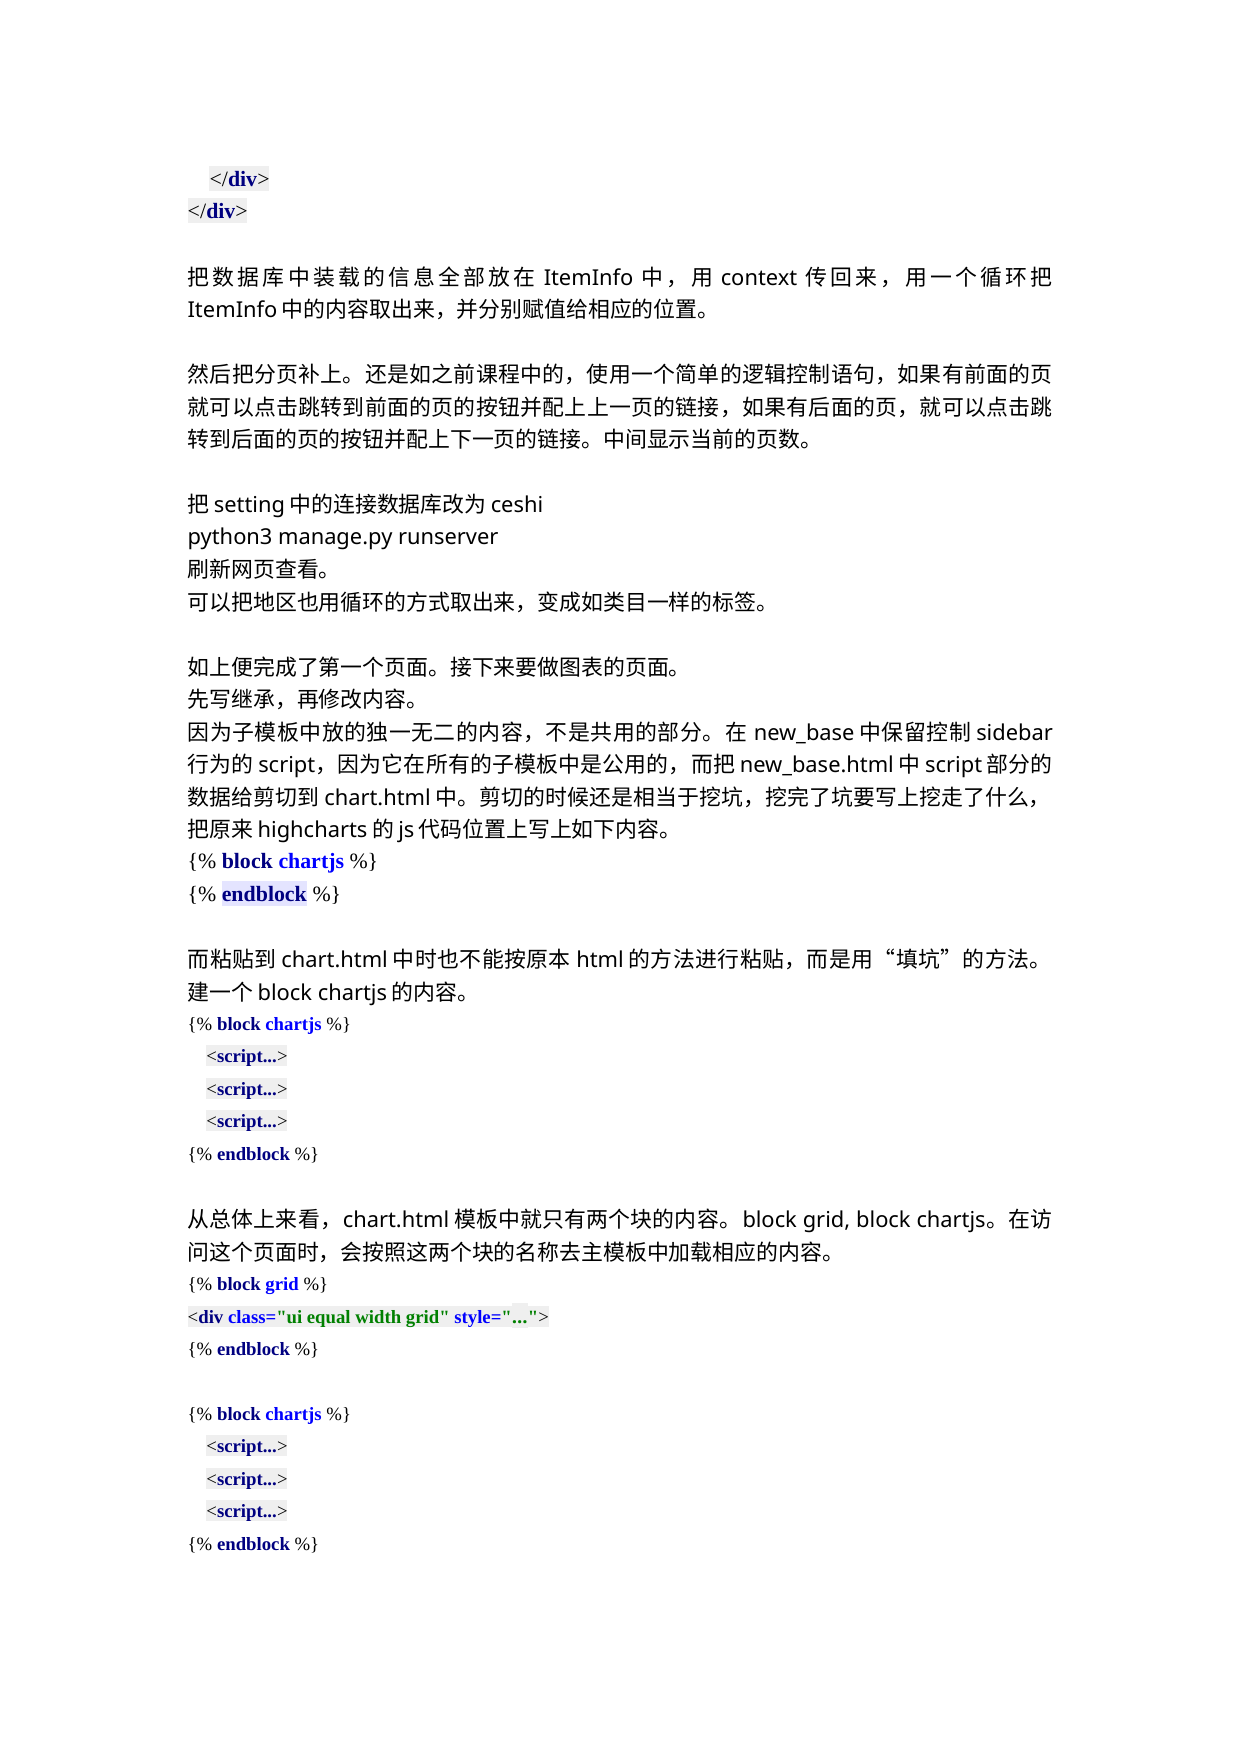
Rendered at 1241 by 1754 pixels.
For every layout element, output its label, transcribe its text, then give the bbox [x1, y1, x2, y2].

text 可以把地区也用循环的方式取出来，变成如类目一样的标签。 [187, 584, 1053, 617]
text {% block chartjs %} <script...> <script...> <script...> {% endblock %} [187, 1397, 1053, 1559]
text 从总体上来看，chart.html模板中就只有两个块的内容。block grid, block chartjs。在访问这个页面时，会按照这两个块的名称去主模板中加载相应的内容。 [187, 1202, 1053, 1267]
text {% block chartjs %} {% endblock %} [187, 844, 1053, 909]
text {% block grid %} <div class="ui equal width grid" style="..."> {% endblock %} [187, 1267, 1053, 1364]
text 把setting中的连接数据库改为ceshi [187, 487, 1053, 519]
text 如上便完成了第一个页面。接下来要做图表的页面。 [187, 649, 1053, 682]
text 而粘贴到chart.html中时也不能按原本html的方法进行粘贴，而是用“填坑”的方法。建一个block chartjs的内容。 [187, 942, 1053, 1007]
text 然后把分页补上。还是如之前课程中的，使用一个简单的逻辑控制语句，如果有前面的页，就可以点击跳转到前面的页的按钮并配上上一页的链接，如果有后面的页，就可以点击跳转到后面的页的按钮并配上下一页的链接。中间显示当前的页数。 [187, 357, 1053, 454]
text 把数据库中装载的信息全部放在ItemInfo中，用context传回来，用一个循环把ItemInfo中的内容取出来，并分别赋值给相应的位置。 [187, 259, 1053, 324]
text python3 manage.py runserver [187, 519, 1053, 552]
text 因为子模板中放的独一无二的内容，不是共用的部分。在new_base中保留控制sidebar行为的script，因为它在所有的子模板中是公用的，而把new_base.html中script部分的数据给剪切到chart.html中。剪切的时候还是相当于挖坑，挖完了坑要写上挖走了什么，把原来highcharts的js代码位置上写上如下内容。 [187, 714, 1053, 844]
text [187, 162, 1053, 227]
text 先写继承，再修改内容。 [187, 682, 1053, 714]
text 刷新网页查看。 [187, 552, 1053, 584]
text {% block chartjs %} <script...> <script...> <script...> {% endblock %} [187, 1007, 1053, 1169]
